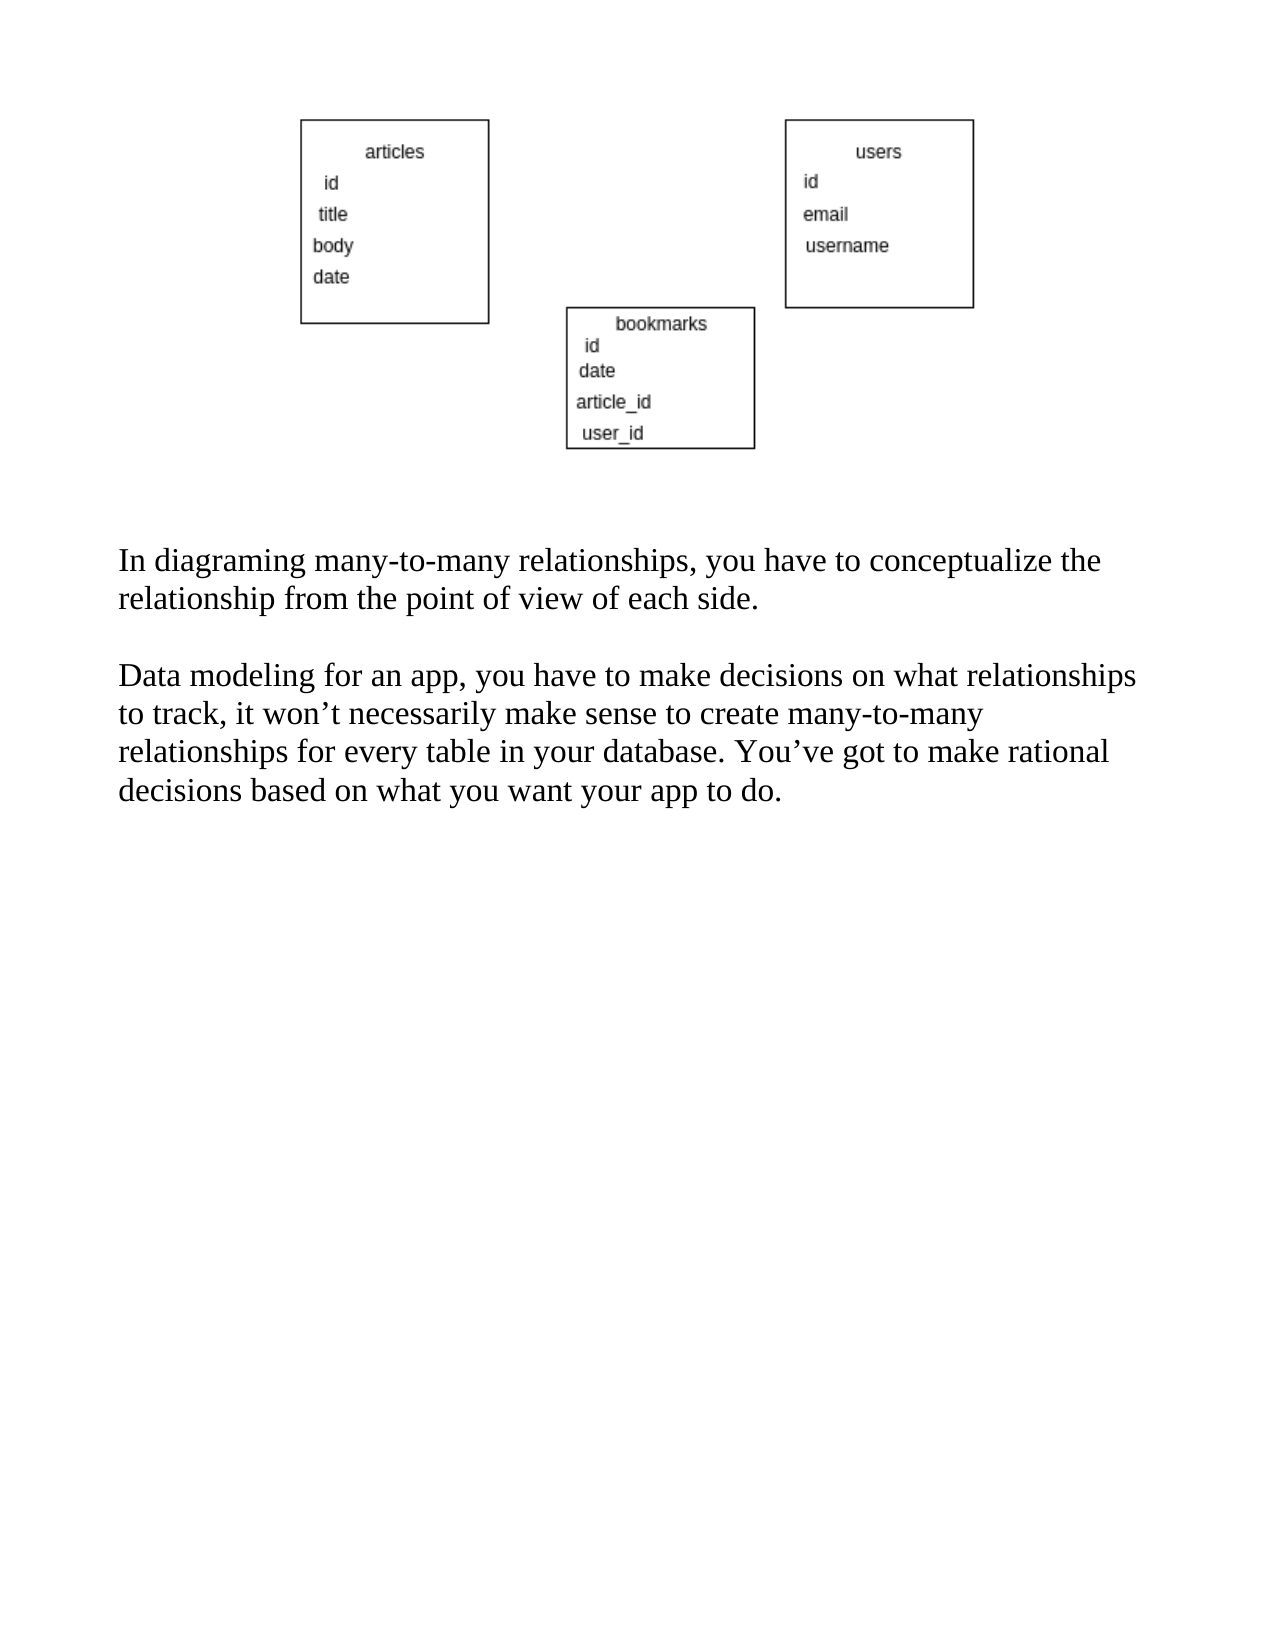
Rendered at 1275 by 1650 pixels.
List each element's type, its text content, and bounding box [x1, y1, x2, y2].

text In diagraming many-to-many relationships, you have to conceptualize the relationship from the point of view of each side. [118, 540, 1157, 616]
picture [299, 118, 976, 451]
text Data modeling for an app, you have to make decisions on what relationships to track, it won’t necessarily make sense to create many-to-many relationships for every table in your database. You’ve got to make rational decisions based on what you want your app to do. [118, 655, 1157, 808]
